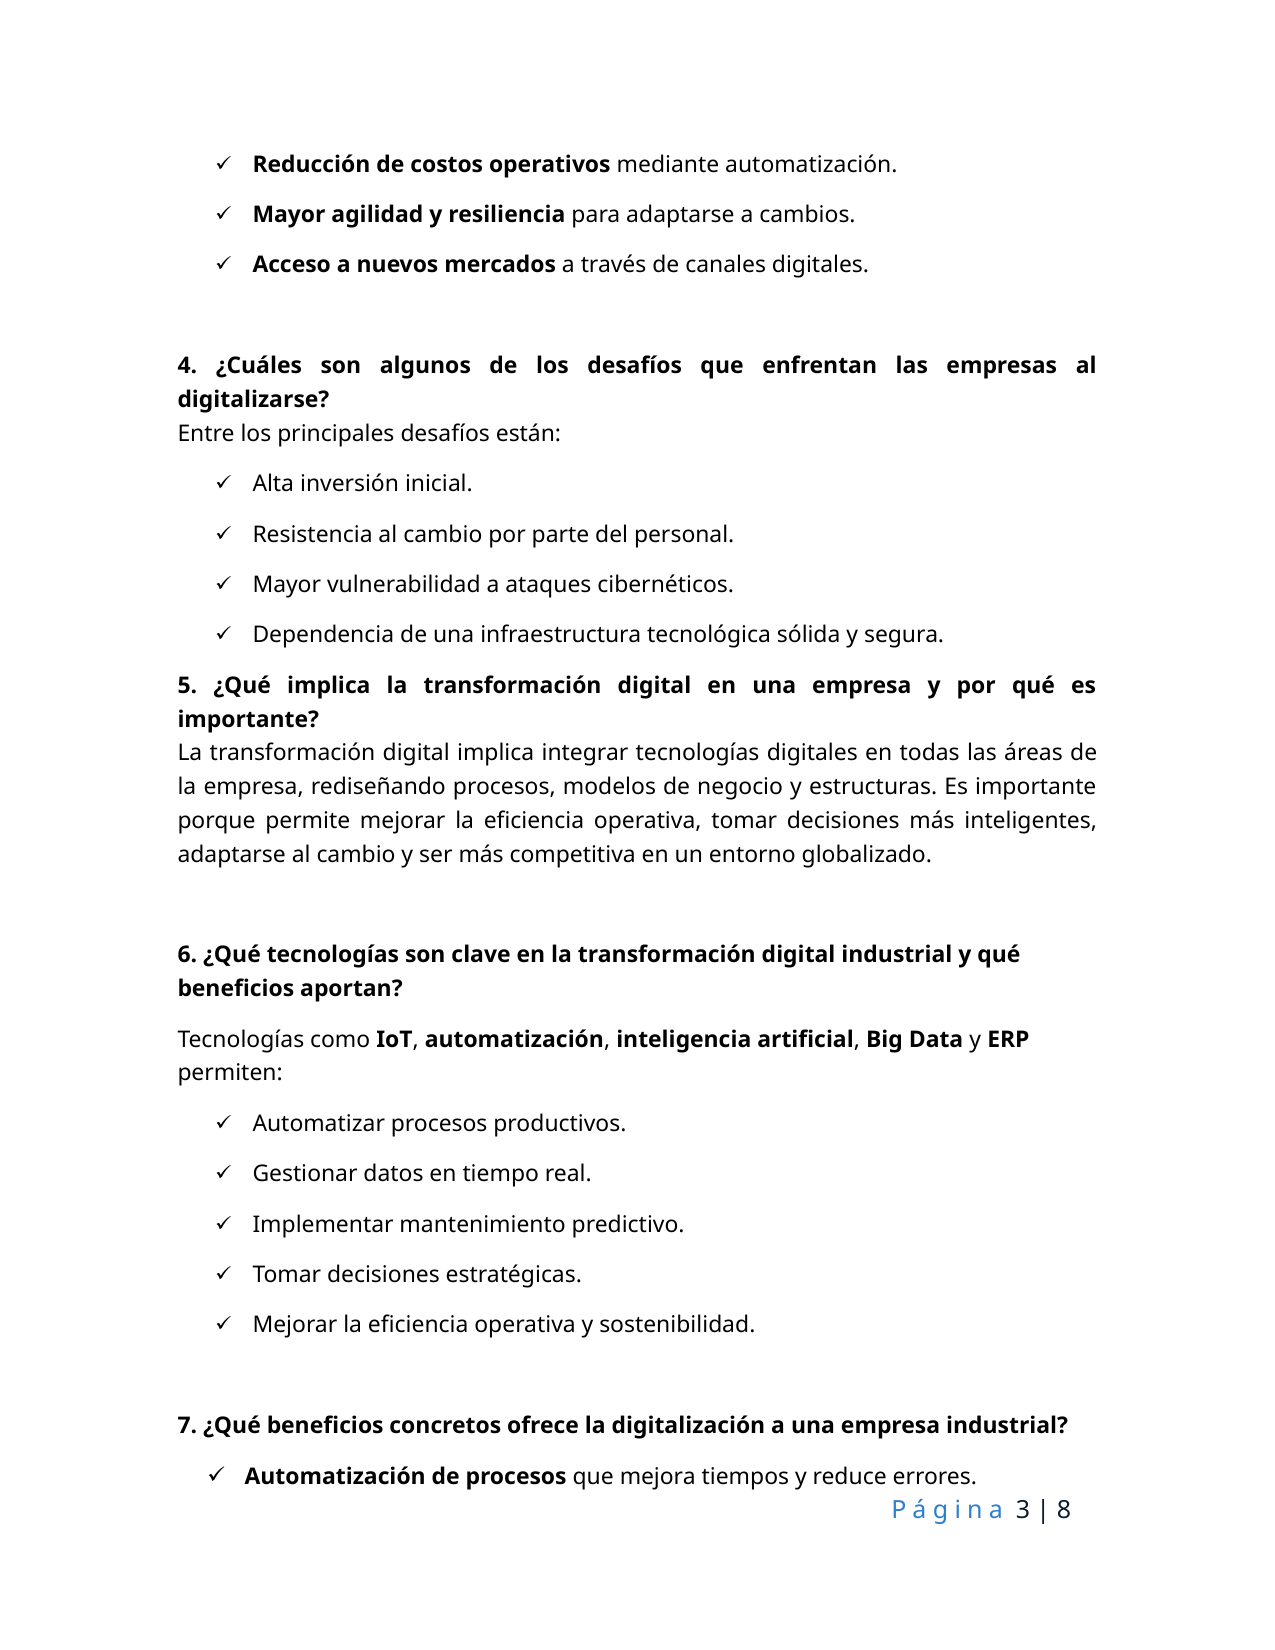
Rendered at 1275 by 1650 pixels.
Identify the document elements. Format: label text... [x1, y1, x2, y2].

list Automatización de procesos que mejora tiempos y reduce errores. [207, 1460, 1098, 1491]
text 4. ¿Cuáles son algunos de los desafíos que enfrentan las empresas al digitalizarse? Entre los principales desafíos están: [177, 349, 1098, 448]
list Mejorar la eficiencia operativa y sostenibilidad. [215, 1308, 1098, 1340]
list Mayor vulnerabilidad a ataques cibernéticos. [215, 568, 1098, 599]
list Dependencia de una infraestructura tecnológica sólida y segura. [215, 618, 1098, 650]
text 7. ¿Qué beneficios concretos ofrece la digitalización a una empresa industrial? [177, 1409, 1098, 1441]
list Reducción de costos operativos mediante automatización. [215, 148, 1098, 179]
list Tomar decisiones estratégicas. [215, 1258, 1098, 1289]
text 5. ¿Qué implica la transformación digital en una empresa y por qué es importante? La transformación digital implica integrar tecnologías digitales en todas las áreas de la empresa, rediseñando procesos, modelos de negocio y estructuras. Es importante porque permite mejorar la eficiencia operativa, tomar decisiones más inteligentes, adaptarse al cambio y ser más competitiva en un entorno globalizado. [177, 669, 1098, 869]
text 6. ¿Qué tecnologías son clave en la transformación digital industrial y qué beneficios aportan? [177, 938, 1098, 1003]
list Implementar mantenimiento predictivo. [215, 1208, 1098, 1239]
list Resistencia al cambio por parte del personal. [215, 518, 1098, 549]
text Tecnologías como IoT, automatización, inteligencia artificial, Big Data y ERP permiten: [177, 1023, 1098, 1088]
list Automatizar procesos productivos. [215, 1107, 1098, 1138]
list Acceso a nuevos mercados a través de canales digitales. [215, 248, 1098, 280]
list Mayor agilidad y resiliencia para adaptarse a cambios. [215, 198, 1098, 229]
list Alta inversión inicial. [215, 467, 1098, 498]
list Gestionar datos en tiempo real. [215, 1157, 1098, 1188]
